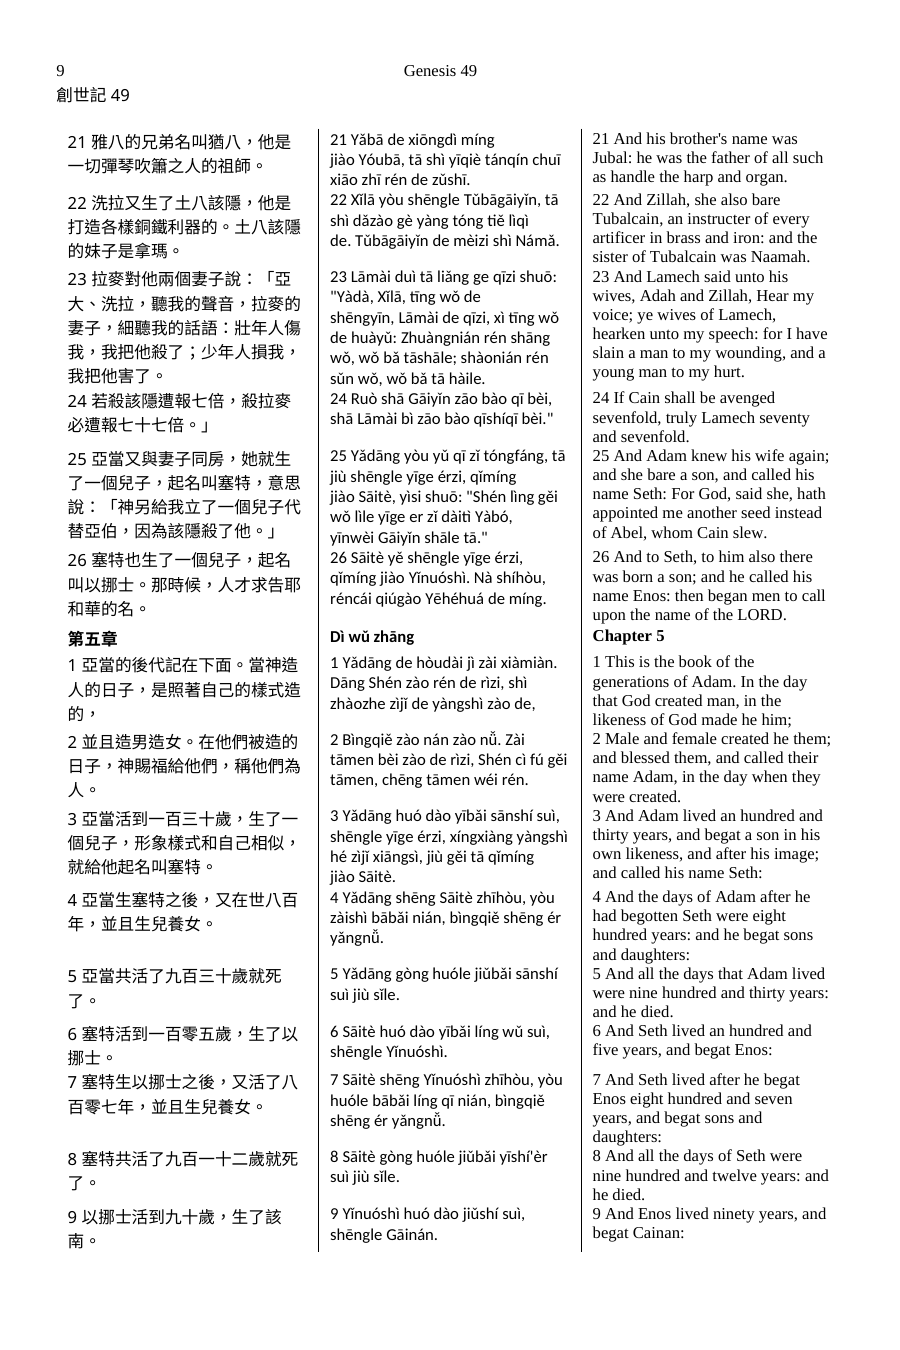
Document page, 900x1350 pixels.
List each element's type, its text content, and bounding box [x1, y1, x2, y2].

table_cell 2 Bìngqiě zào nán zào nǚ. Zài tāmen bèi zào de rìzi, Shén cì fú gěi tāmen, chēng tāmen wéi rén. [319, 729, 581, 806]
table_cell 5 And all the days that Adam lived were nine hundred and thirty years: and he died. [582, 964, 844, 1021]
table_cell 5 亞當共活了九百三十歲就死了。 [56, 964, 318, 1021]
table_cell 23 拉麥對他兩個妻子說：「亞大、洗拉，聽我的聲音，拉麥的妻子，細聽我的話語：壯年人傷我，我把他殺了；少年人損我，我把他害了。 [56, 266, 318, 388]
table_cell 7 塞特生以挪士之後，又活了八百零七年，並且生兒養女。 [56, 1070, 318, 1146]
table_cell 7 And Seth lived after he begat Enos eight hundred and seven years, and begat sons and daughters: [582, 1070, 844, 1146]
table_cell 21 And his brother's name was Jubal: he was the father of all such as handle the harp and organ. [582, 129, 844, 190]
table_cell 8 And all the days of Seth were nine hundred and twelve years: and he died. [582, 1146, 844, 1204]
table_cell 21 Yǎbā de xiōngdì míng jiào Yóubā, tā shì yīqiè tánqín chuī xiāo zhī rén de zǔshī. [319, 129, 581, 190]
table_cell 8 塞特共活了九百一十二歲就死了。 [56, 1146, 318, 1204]
table_cell 24 若殺該隱遭報七倍，殺拉麥必遭報七十七倍。」 [56, 388, 318, 446]
table_cell Chapter 5 [582, 626, 844, 650]
table_cell Dì wǔ zhāng [319, 626, 581, 650]
table_cell 22 Xǐlā yòu shēngle Tǔbāgāiyǐn, tā shì dǎzào gè yàng tóng tiě lìqì de. Tǔbāgāiyǐn de mèizi shì Námǎ. [319, 190, 581, 266]
table_cell 3 Yǎdāng huó dào yībǎi sānshí suì, shēngle yīge érzi, xíngxiàng yàngshì hé zìjǐ xiāngsì, jiù gěi tā qǐmíng jiào Sāitè. [319, 806, 581, 887]
table_cell 26 Sāitè yě shēngle yīge érzi, qǐmíng jiào Yǐnuóshì. Nà shíhòu, réncái qiúgào Yēhéhuá de míng. [319, 547, 581, 624]
table_cell 25 And Adam knew his wife again; and she bare a son, and called his name Seth: For God, said she, hath appointed me another seed instead of Abel, whom Cain slew. [582, 446, 844, 547]
table_cell 2 並且造男造女。在他們被造的日子，神賜福給他們，稱他們為人。 [56, 729, 318, 806]
table_cell 25 亞當又與妻子同房，她就生了一個兒子，起名叫塞特，意思說：「神另給我立了一個兒子代替亞伯，因為該隱殺了他。」 [56, 446, 318, 547]
table_cell 1 This is the book of the generations of Adam. In the day that God created man, in the likeness of God made he him; [582, 652, 844, 729]
table_cell 7 Sāitè shēng Yǐnuóshì zhīhòu, yòu huóle bābǎi líng qī nián, bìngqiě shēng ér yǎngnǚ. [319, 1070, 581, 1146]
table_cell 4 And the days of Adam after he had begotten Seth were eight hundred years: and he begat sons and daughters: [582, 887, 844, 963]
table_cell 4 亞當生塞特之後，又在世八百年，並且生兒養女。 [56, 887, 318, 963]
table_cell 23 Lāmài duì tā liǎng ge qīzi shuō: "Yàdà, Xǐlā, tīng wǒ de shēngyīn, Lāmài de qīzi, xì tīng wǒ de huàyǔ: Zhuàngnián rén shāng wǒ, wǒ bǎ tāshāle; shàonián rén sǔn wǒ, wǒ bǎ tā hàile. [319, 266, 581, 388]
table_cell 9 And Enos lived ninety years, and begat Cainan: [582, 1204, 844, 1252]
table_cell 4 Yǎdāng shēng Sāitè zhīhòu, yòu zàishì bābǎi nián, bìngqiě shēng ér yǎngnǚ. [319, 887, 581, 963]
table_cell 23 And Lamech said unto his wives, Adah and Zillah, Hear my voice; ye wives of Lamech, hearken unto my speech: for I have slain a man to my wounding, and a young man to my hurt. [582, 266, 844, 388]
table_cell 22 洗拉又生了土八該隱，他是打造各樣銅鐵利器的。土八該隱的妹子是拿瑪。 [56, 190, 318, 266]
table_cell 5 Yǎdāng gòng huóle jiǔbǎi sānshí suì jiù sǐle. [319, 964, 581, 1021]
table_cell 3 And Adam lived an hundred and thirty years, and begat a son in his own likeness, and after his image; and called his name Seth: [582, 806, 844, 887]
table_cell 6 塞特活到一百零五歲，生了以挪士。 [56, 1021, 318, 1069]
table_cell 1 亞當的後代記在下面。當神造人的日子，是照著自己的樣式造的， [56, 652, 318, 729]
table_cell 25 Yǎdāng yòu yǔ qī zǐ tóngfáng, tā jiù shēngle yīge érzi, qǐmíng jiào Sāitè, yìsi shuō: "Shén lìng gěi wǒ lìle yīge er zǐ dàitì Yàbó, yīnwèi Gāiyǐn shāle tā." [319, 446, 581, 547]
table_cell 21 雅八的兄弟名叫猶八，他是一切彈琴吹簫之人的祖師。 [56, 129, 318, 190]
table_cell 26 And to Seth, to him also there was born a son; and he called his name Enos: then began men to call upon the name of the LORD. [582, 547, 844, 624]
table_cell 6 And Seth lived an hundred and five years, and begat Enos: [582, 1021, 844, 1069]
table_cell 8 Sāitè gòng huóle jiǔbǎi yīshí'èr suì jiù sǐle. [319, 1146, 581, 1204]
table_cell 1 Yǎdāng de hòudài jì zài xiàmiàn. Dāng Shén zào rén de rìzi, shì zhàozhe zìjǐ de yàngshì zào de, [319, 652, 581, 729]
table_cell 3 亞當活到一百三十歲，生了一個兒子，形象樣式和自己相似，就給他起名叫塞特。 [56, 806, 318, 887]
table_cell 24 Ruò shā Gāiyǐn zāo bào qī bèi, shā Lāmài bì zāo bào qīshíqī bèi." [319, 388, 581, 446]
table_cell 9 Yǐnuóshì huó dào jiǔshí suì, shēngle Gāinán. [319, 1204, 581, 1252]
table_cell 24 If Cain shall be avenged sevenfold, truly Lamech seventy and sevenfold. [582, 388, 844, 446]
table_cell 2 Male and female created he them; and blessed them, and called their name Adam, in the day when they were created. [582, 729, 844, 806]
table_cell 9 以挪士活到九十歲，生了該南。 [56, 1204, 318, 1252]
table_cell 26 塞特也生了一個兒子，起名叫以挪士。那時候，人才求告耶和華的名。 [56, 547, 318, 624]
table_cell 6 Sāitè huó dào yībǎi líng wǔ suì, shēngle Yǐnuóshì. [319, 1021, 581, 1069]
table_cell 22 And Zillah, she also bare Tubalcain, an instructer of every artificer in brass and iron: and the sister of Tubalcain was Naamah. [582, 190, 844, 266]
table_cell 第五章 [56, 626, 318, 650]
